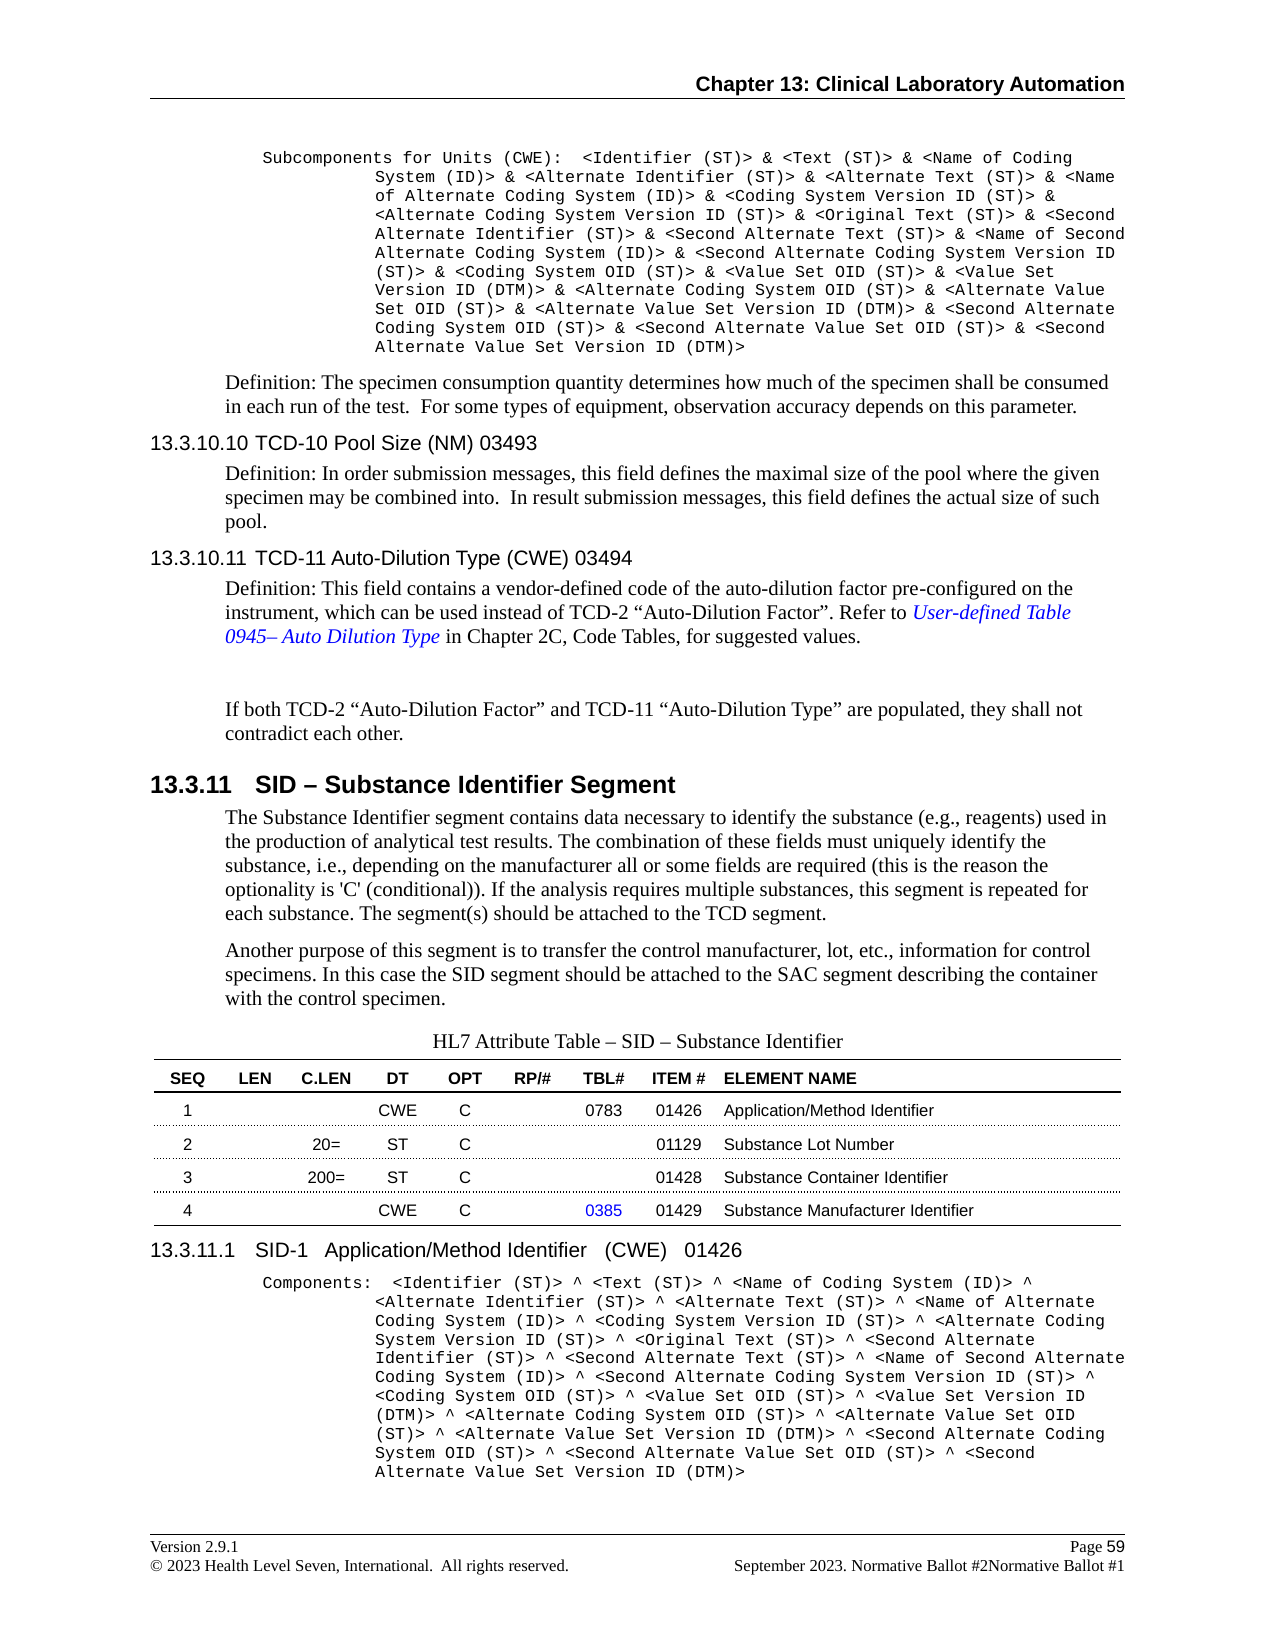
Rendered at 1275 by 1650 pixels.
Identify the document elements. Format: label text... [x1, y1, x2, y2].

text If both TCD-2 “Auto-Dilution Factor” and TCD-11 “Auto-Dilution Type” are populated, they shall not contradict each other. [225, 697, 1125, 745]
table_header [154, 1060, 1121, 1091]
subtitle TCD-11 Auto-Dilution Type (CWE) 03494 [150, 545, 1125, 569]
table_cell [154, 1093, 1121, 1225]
text The Substance Identifier segment contains data necessary to identify the substance (e.g., reagents) used in the production of analytical test results. The combination of these fields must uniquely identify the substance, i.e., depending on the manufacturer all or some fields are required (this is the reason the optionality is 'C' (conditional)). If the analysis requires multiple substances, this segment is repeated for each substance. The segment(s) should be attached to the TCD segment. [225, 805, 1125, 925]
text Definition: The specimen consumption quantity determines how much of the specimen shall be consumed in each run of the test. For some types of equipment, observation accuracy depends on this parameter. [225, 370, 1125, 418]
text Subcomponents for Units (CWE): <Identifier (ST)> & <Text (ST)> & <Name of Coding System (ID)> & <Alternate Identifier (ST)> & <Alternate Text (ST)> & <Name of Alternate Coding System (ID)> & <Coding System Version ID (ST)> & <Alternate Coding System Version ID (ST)> & <Original Text (ST)> & <Second Alternate Identifier (ST)> & <Second Alternate Text (ST)> & <Name of Second Alternate Coding System (ID)> & <Second Alternate Coding System Version ID (ST)> & <Coding System OID (ST)> & <Value Set OID (ST)> & <Value Set Version ID (DTM)> & <Alternate Coding System OID (ST)> & <Alternate Value Set OID (ST)> & <Alternate Value Set Version ID (DTM)> & <Second Alternate Coding System OID (ST)> & <Second Alternate Value Set OID (ST)> & <Second Alternate Value Set Version ID (DTM)> [262, 150, 1125, 357]
text Definition: This field contains a vendor-defined code of the auto-dilution factor pre-configured on the instrument, which can be used instead of TCD-2 “Auto-Dilution Factor”. Refer to User-defined Table 0945– Auto Dilution Type in Chapter 2C, Code Tables, for suggested values. [225, 576, 1125, 648]
text HL7 Attribute Table – SID – Substance Identifier [150, 1029, 1125, 1053]
subtitle TCD-10 Pool Size (NM) 03493 [150, 431, 1125, 454]
text Definition: In order submission messages, this field defines the maximal size of the pool where the given specimen may be combined into. In result submission messages, this field defines the actual size of such pool. [225, 461, 1125, 533]
text Another purpose of this segment is to transfer the control manufacturer, lot, etc., information for control specimens. In this case the SID segment should be attached to the SAC segment describing the container with the control specimen. [225, 938, 1125, 1010]
subtitle SID-1 Application/Method Identifier (CWE) 01426 [150, 1238, 1125, 1262]
subtitle SID – Substance Identifier Segment [150, 770, 1125, 799]
